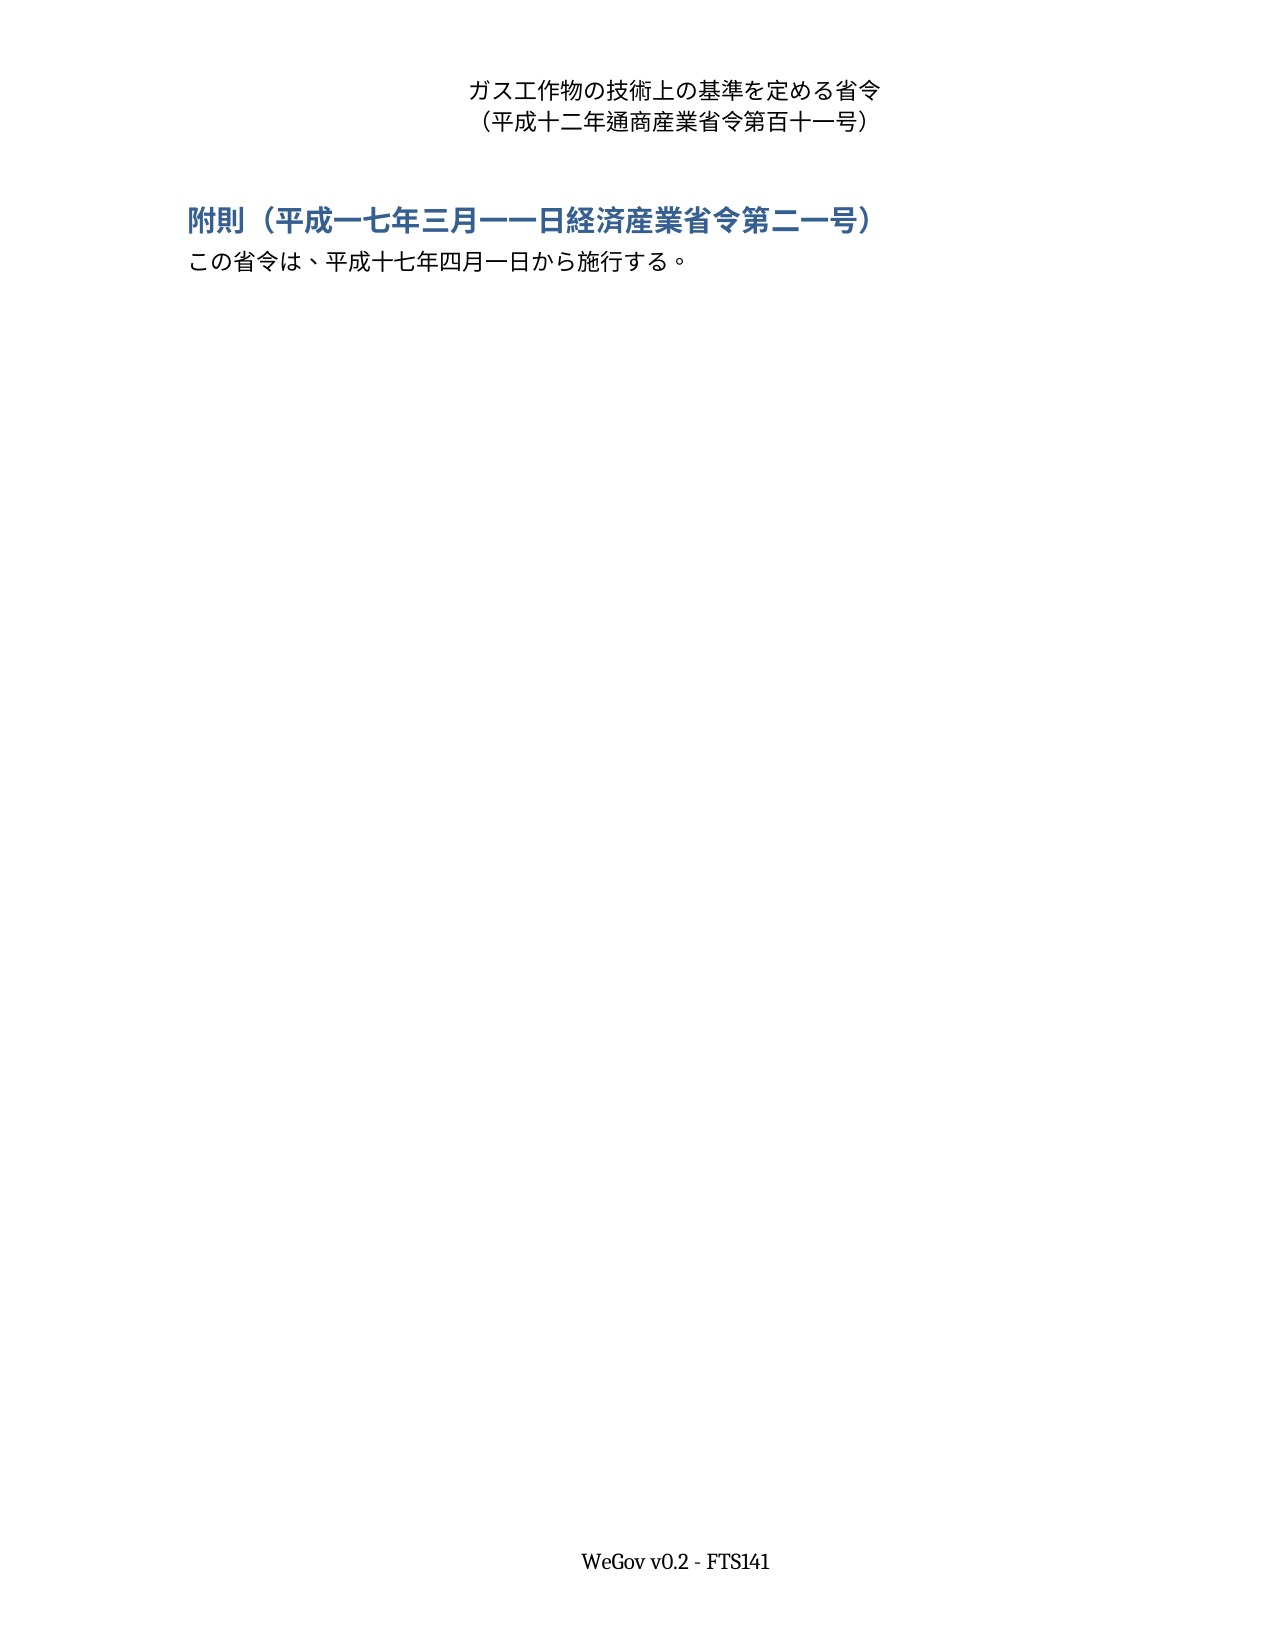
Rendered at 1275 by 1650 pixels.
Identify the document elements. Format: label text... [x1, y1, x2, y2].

subtitle 附則（平成一七年三月一一日経済産業省令第二一号） [187, 200, 1087, 240]
text この省令は、平成十七年四月一日から施行する。 [187, 246, 1087, 277]
